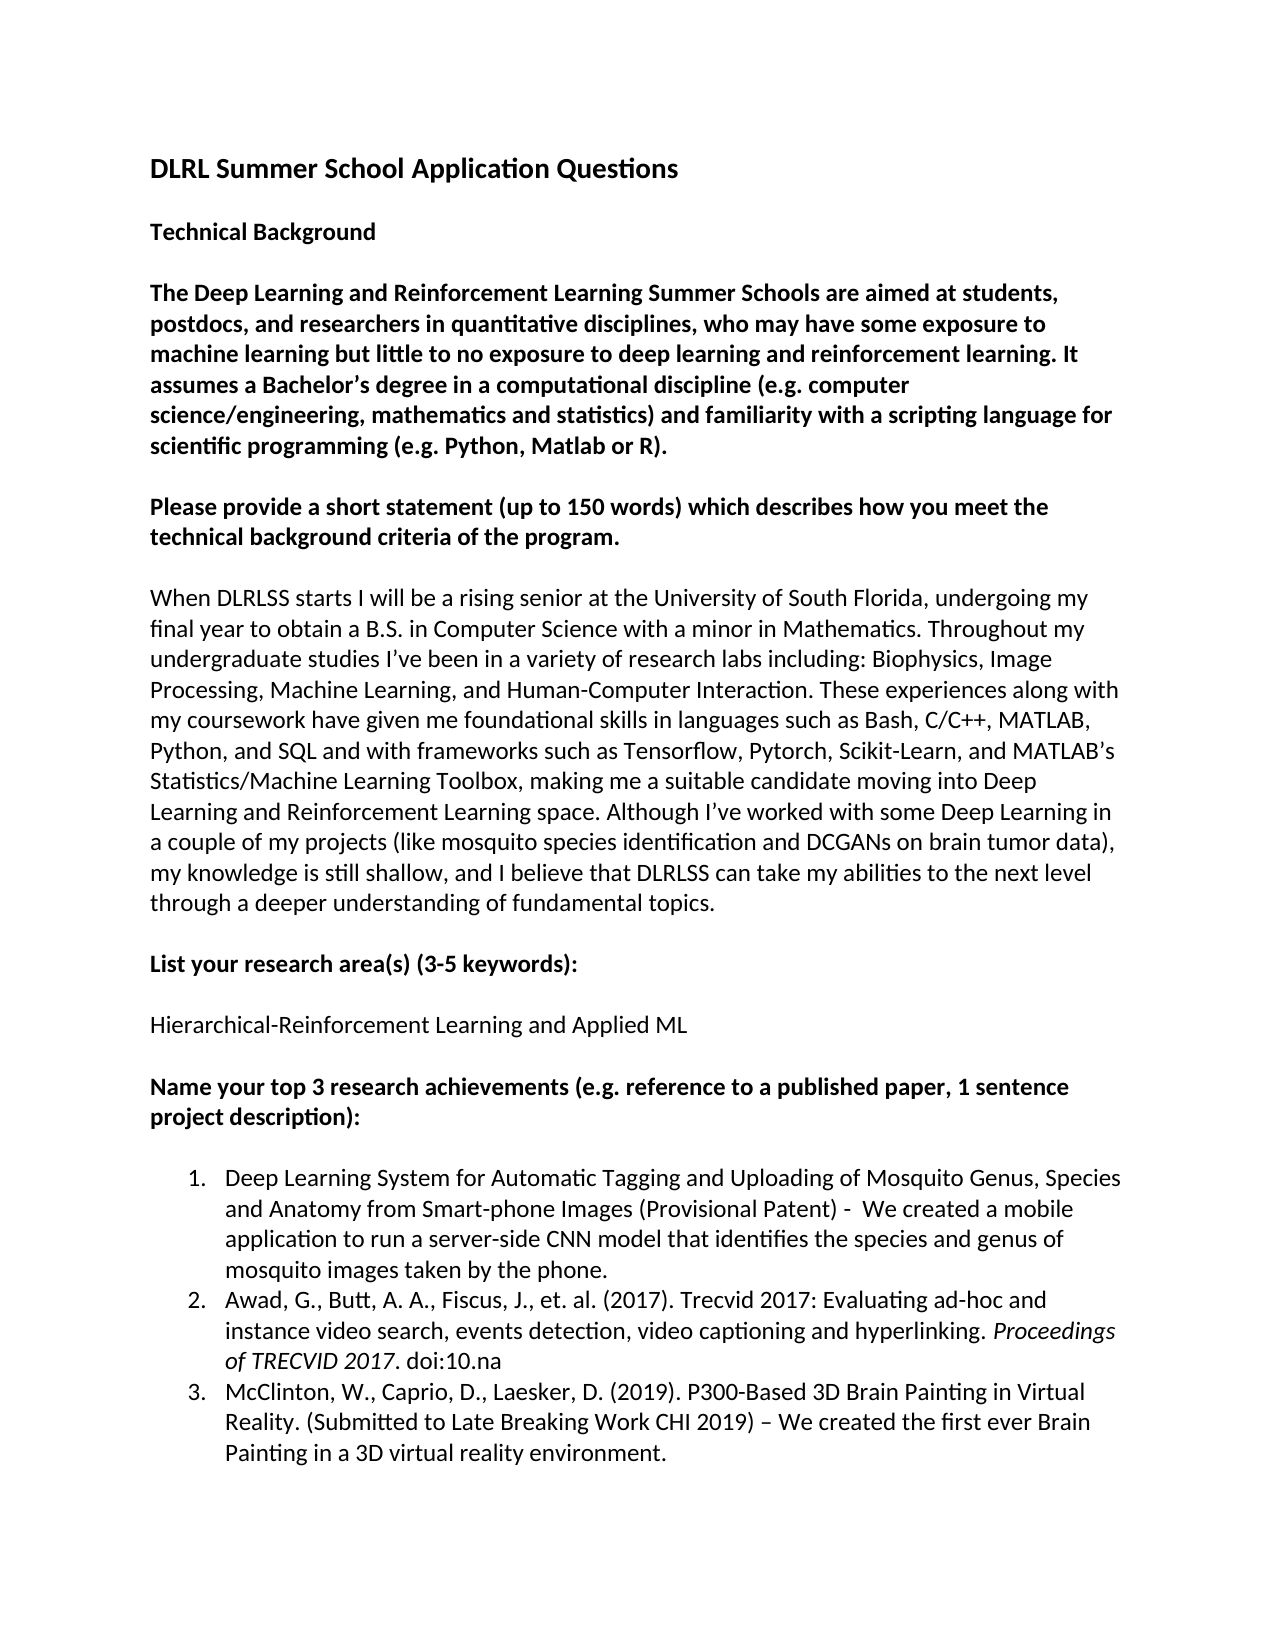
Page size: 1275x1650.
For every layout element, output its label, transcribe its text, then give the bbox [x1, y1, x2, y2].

list Awad, G., Butt, A. A., Fiscus, J., et. al. (2017). Trecvid 2017: Evaluating ad-hoc and instance video search, events detection, video captioning and hyperlinking. Proceedings of TRECVID 2017. doi:10.na [187, 1284, 1125, 1376]
text Hierarchical-Reinforcement Learning and Applied ML [150, 1010, 1125, 1040]
text DLRL Summer School Application Questions [150, 150, 1125, 186]
text List your research area(s) (3-5 keywords): [150, 949, 1125, 979]
list McClinton, W., Caprio, D., Laesker, D. (2019). P300-Based 3D Brain Painting in Virtual Reality. (Submitted to Late Breaking Work CHI 2019) – We created the first ever Brain Painting in a 3D virtual reality environment. [187, 1376, 1125, 1467]
list Deep Learning System for Automatic Tagging and Uploading of Mosquito Genus, Species and Anatomy from Smart-phone Images (Provisional Patent) - We created a mobile application to run a server-side CNN model that identifies the species and genus of mosquito images taken by the phone. [187, 1162, 1125, 1284]
text Name your top 3 research achievements (e.g. reference to a published paper, 1 sentence project description): [150, 1071, 1125, 1132]
text Technical Background [150, 216, 1125, 247]
text When DLRLSS starts I will be a rising senior at the University of South Florida, undergoing my final year to obtain a B.S. in Computer Science with a minor in Mathematics. Throughout my undergraduate studies I’ve been in a variety of research labs including: Biophysics, Image Processing, Machine Learning, and Human-Computer Interaction. These experiences along with my coursework have given me foundational skills in languages such as Bash, C/C++, MATLAB, Python, and SQL and with frameworks such as Tensorflow, Pytorch, Scikit-Learn, and MATLAB’s Statistics/Machine Learning Toolbox, making me a suitable candidate moving into Deep Learning and Reinforcement Learning space. Although I’ve worked with some Deep Learning in a couple of my projects (like mosquito species identification and DCGANs on brain tumor data), my knowledge is still shallow, and I believe that DLRLSS can take my abilities to the next level through a deeper understanding of fundamental topics. [150, 582, 1125, 918]
text Please provide a short statement (up to 150 words) which describes how you meet the technical background criteria of the program. [150, 491, 1125, 552]
text The Deep Learning and Reinforcement Learning Summer Schools are aimed at students, postdocs, and researchers in quantitative disciplines, who may have some exposure to machine learning but little to no exposure to deep learning and reinforcement learning. It assumes a Bachelor’s degree in a computational discipline (e.g. computer science/engineering, mathematics and statistics) and familiarity with a scripting language for scientific programming (e.g. Python, Matlab or R). [150, 277, 1125, 460]
